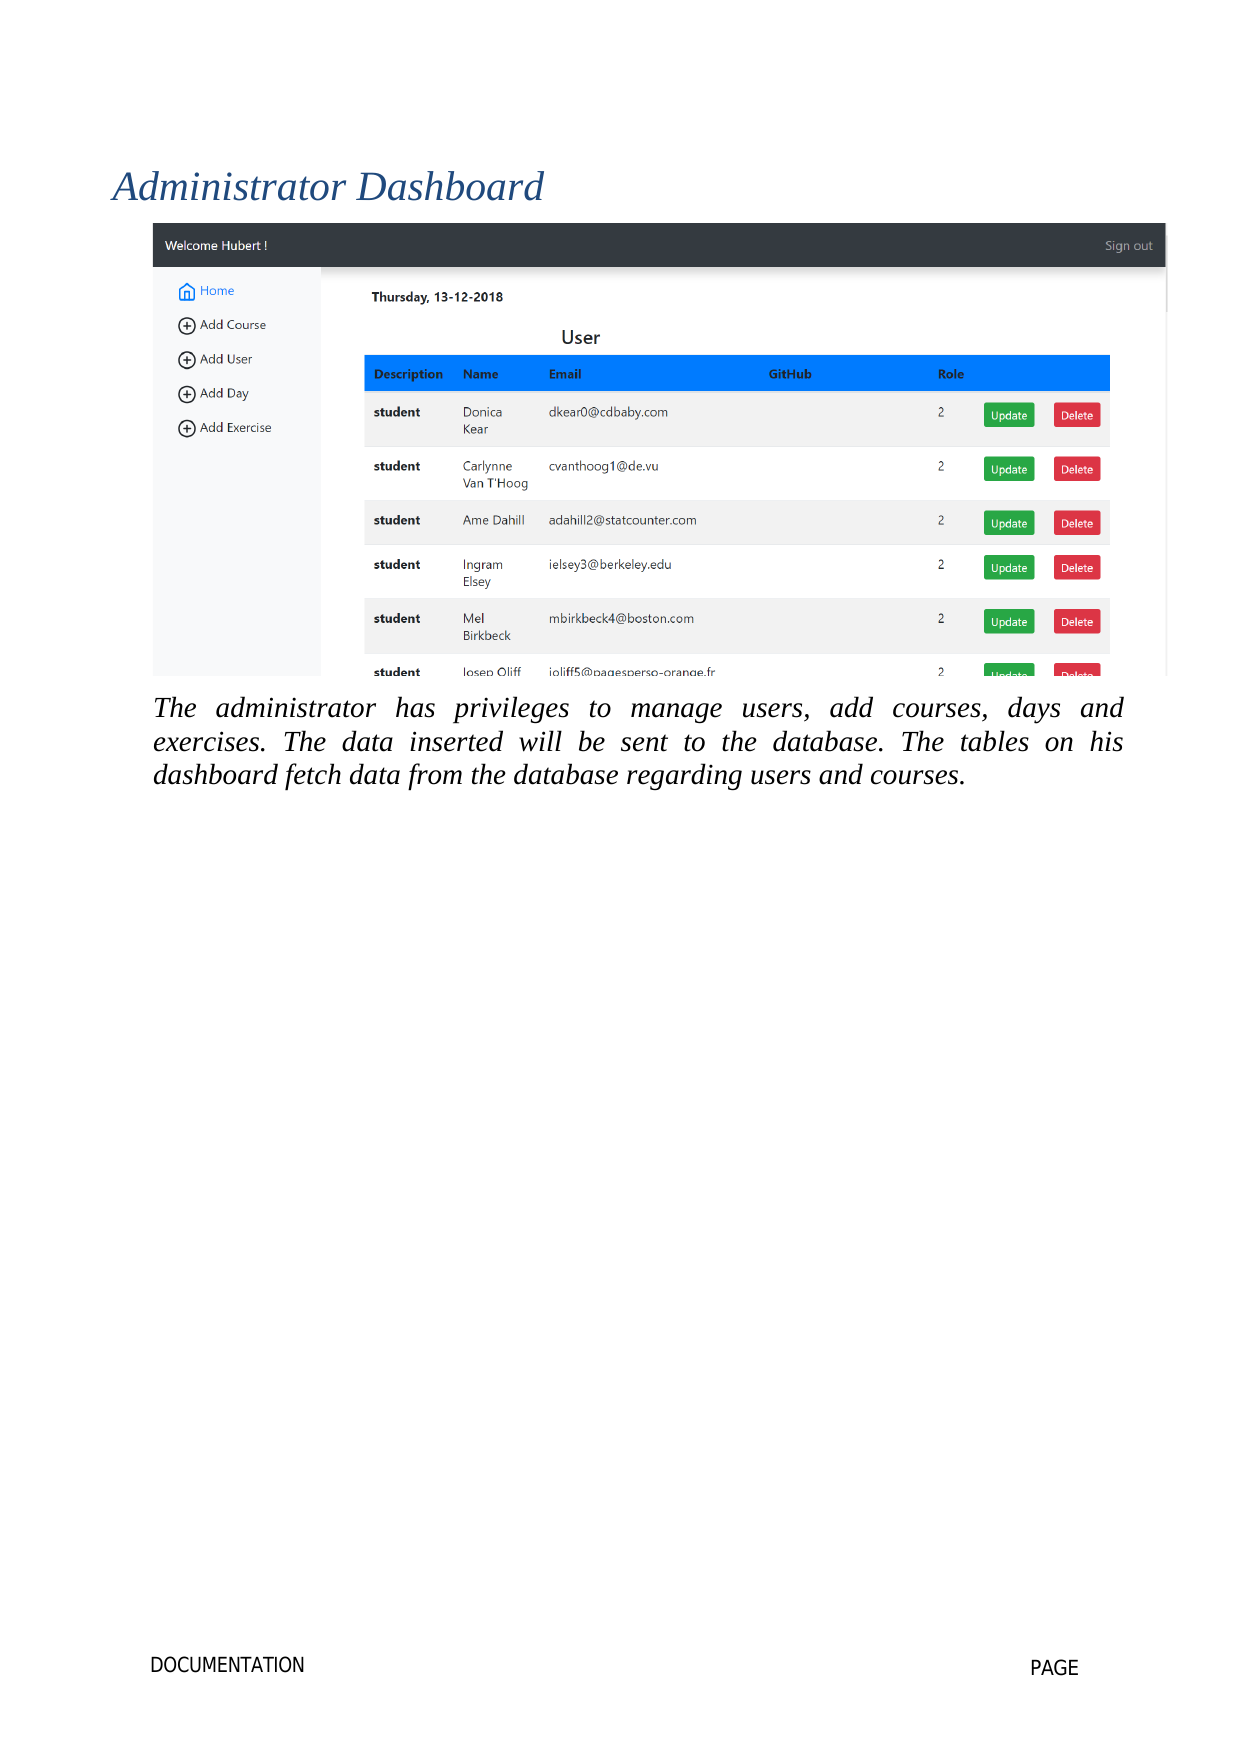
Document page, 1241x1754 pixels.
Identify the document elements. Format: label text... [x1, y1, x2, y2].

list The administrator has privileges to manage users, add courses, days and exercises. The data inserted will be sent to the database. The tables on his dashboard fetch data from the database regarding users and courses. [153, 690, 1128, 791]
picture [152, 223, 1168, 676]
text Administrator Dashboard [112, 161, 1128, 209]
